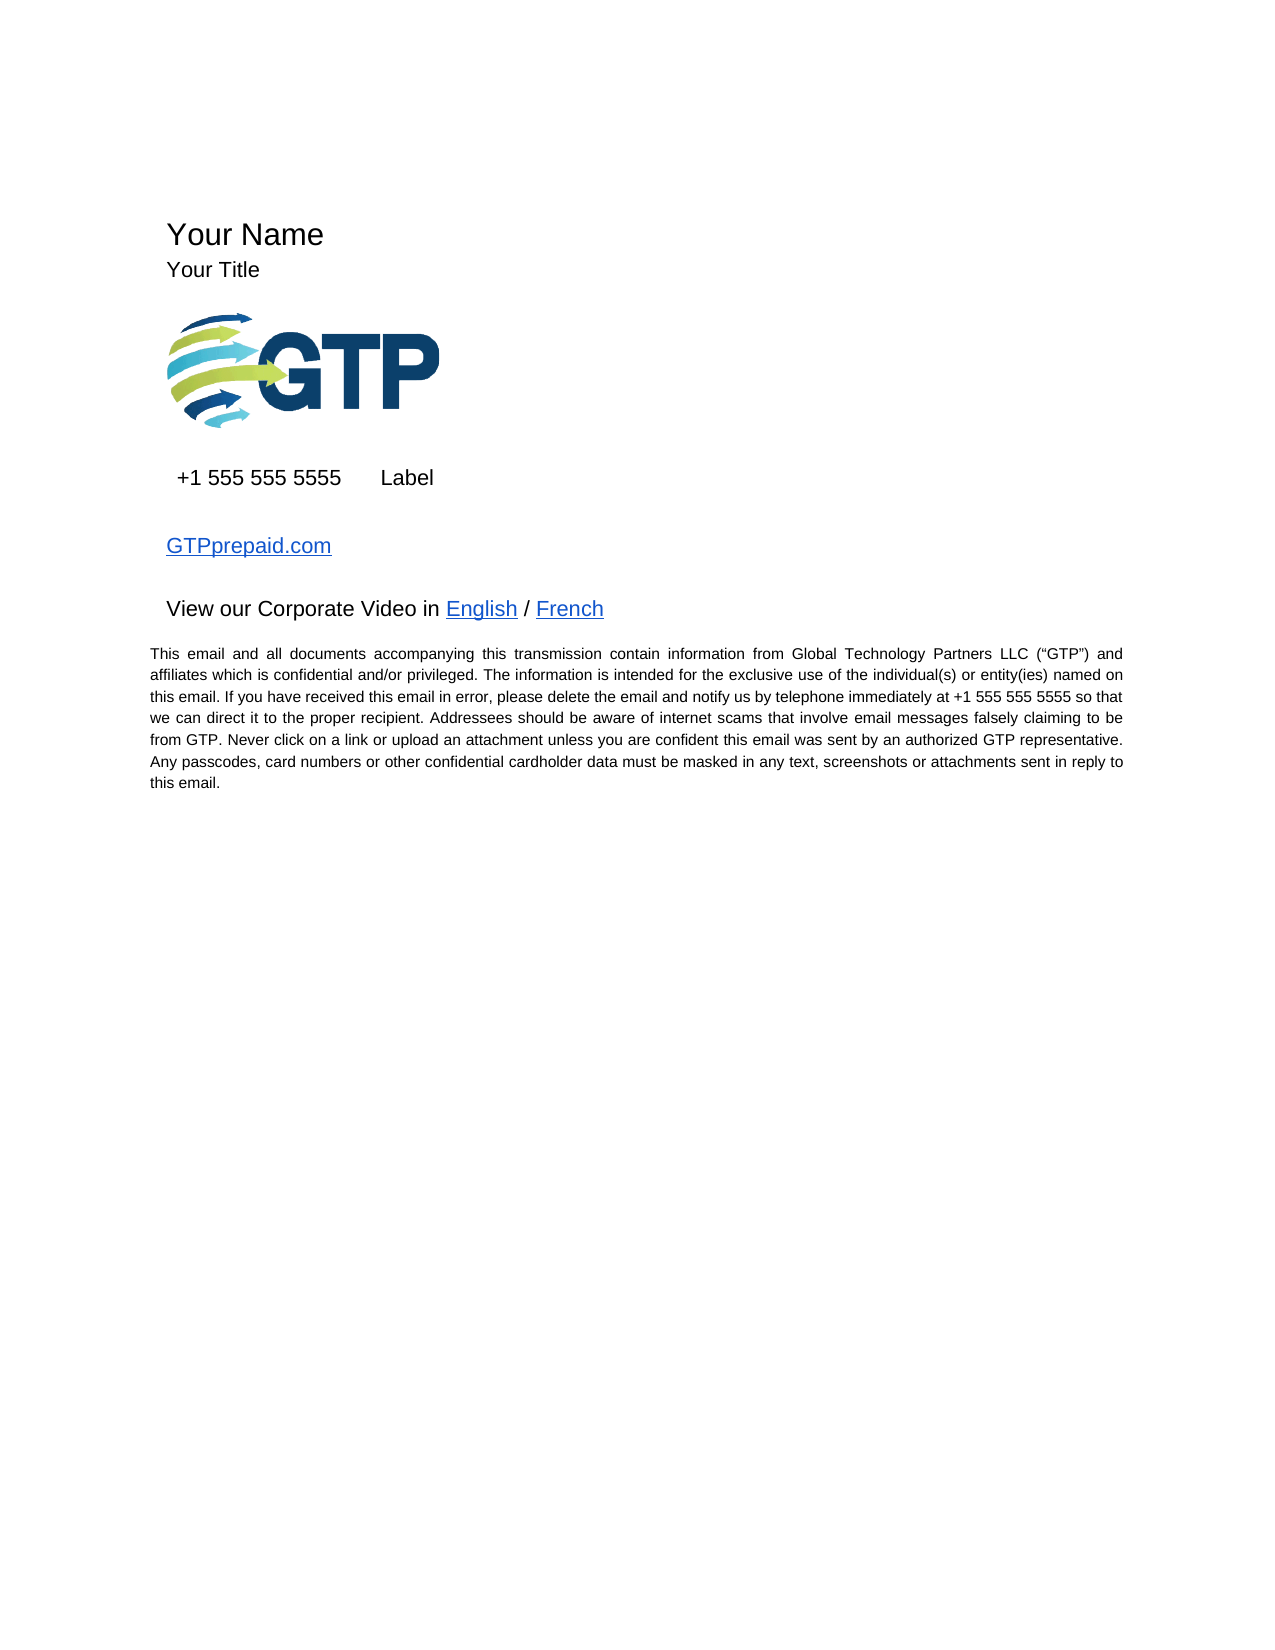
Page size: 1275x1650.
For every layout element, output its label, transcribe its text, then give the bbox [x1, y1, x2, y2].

table_header Your Name Your Title GTPprepaid.com View our Corporate Video in English / French [156, 180, 681, 644]
picture [166, 311, 440, 430]
text This email and all documents accompanying this transmission contain information from Global Technology Partners LLC (“GTP”) and affiliates which is confidential and/or privileged. The information is intended for the exclusive use of the individual(s) or entity(ies) named on this email. If you have received this email in error, please delete the email and notify us by telephone immediately at +1 555 555 5555 so that we can direct it to the proper recipient. Addressees should be aware of internet scams that involve email messages falsely claiming to be from GTP. Never click on a link or upload an attachment unless you are confident this email was sent by an authorized GTP representative. Any passcodes, card numbers or other confidential cardholder data must be masked in any text, screenshots or attachments sent in reply to this email. [150, 644, 1125, 792]
